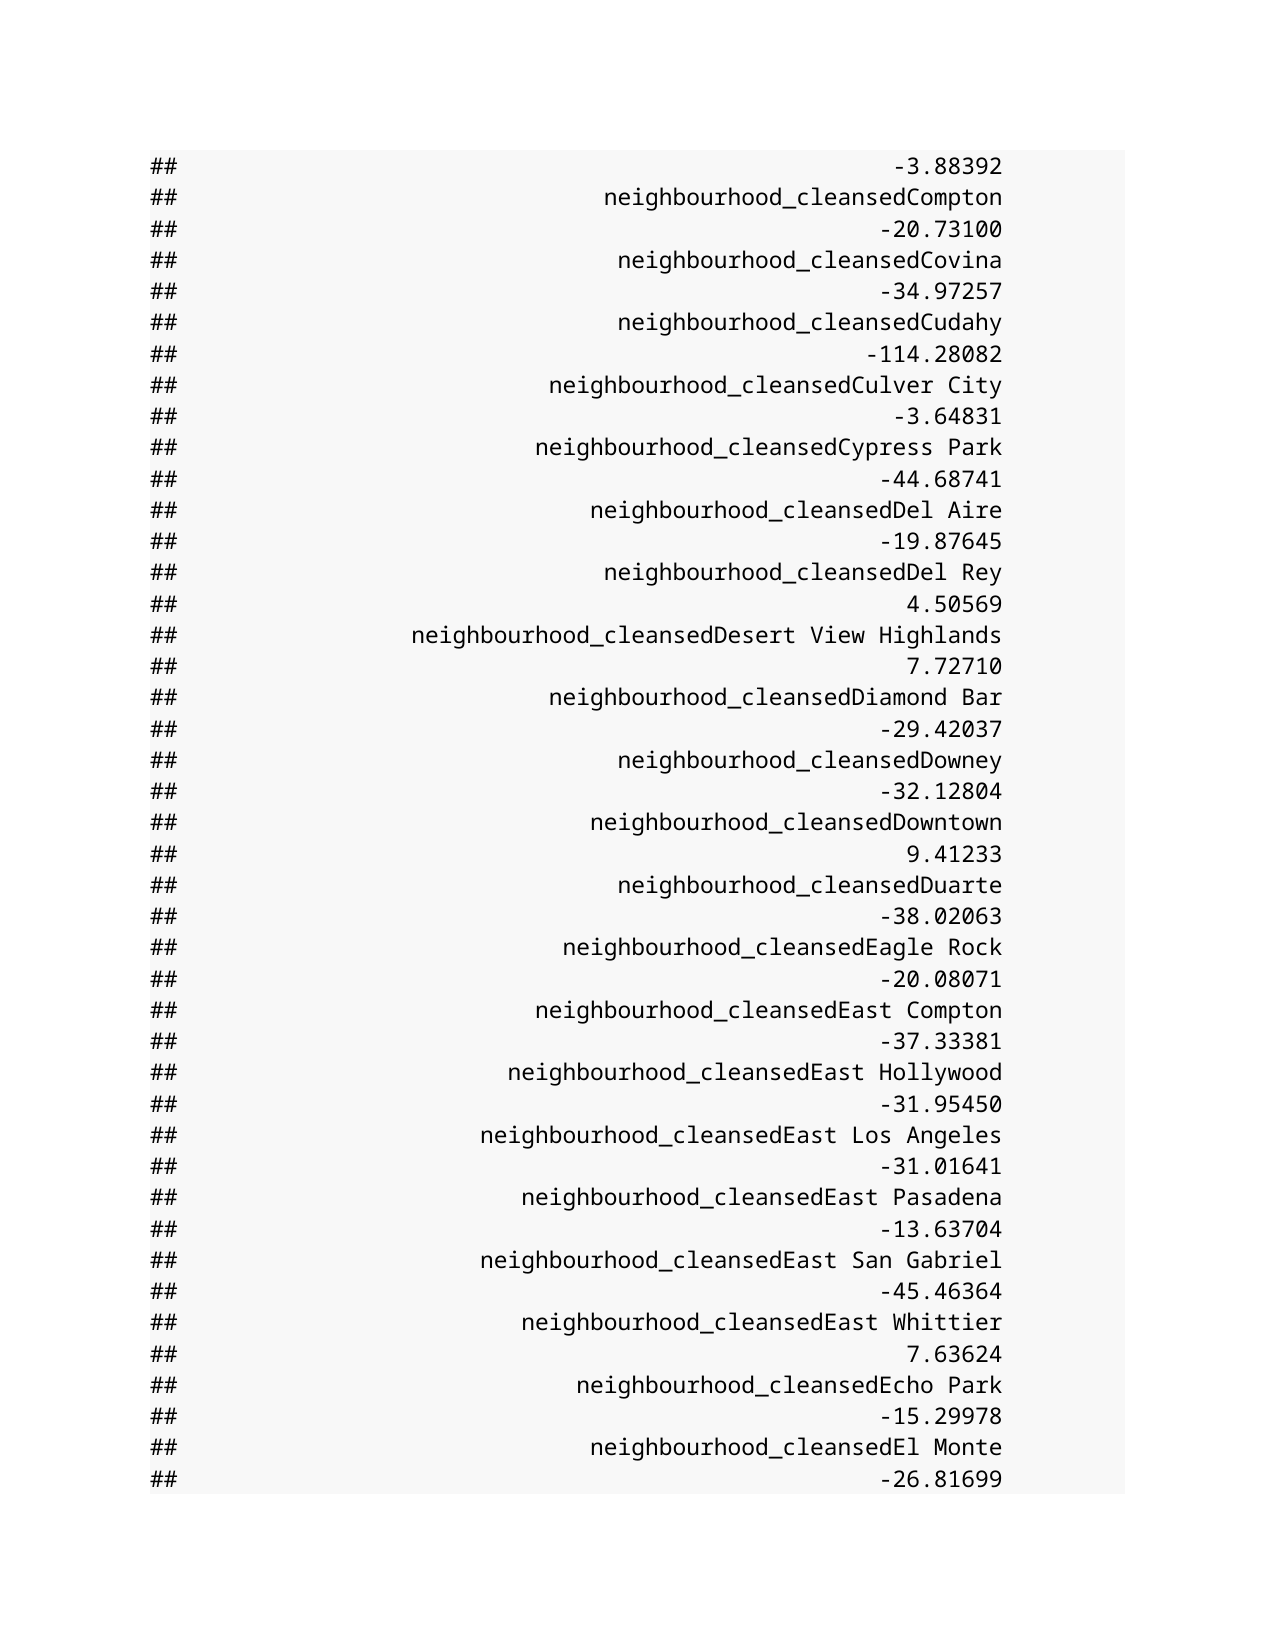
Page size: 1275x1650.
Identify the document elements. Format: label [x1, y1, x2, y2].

text [150, 150, 1125, 1494]
